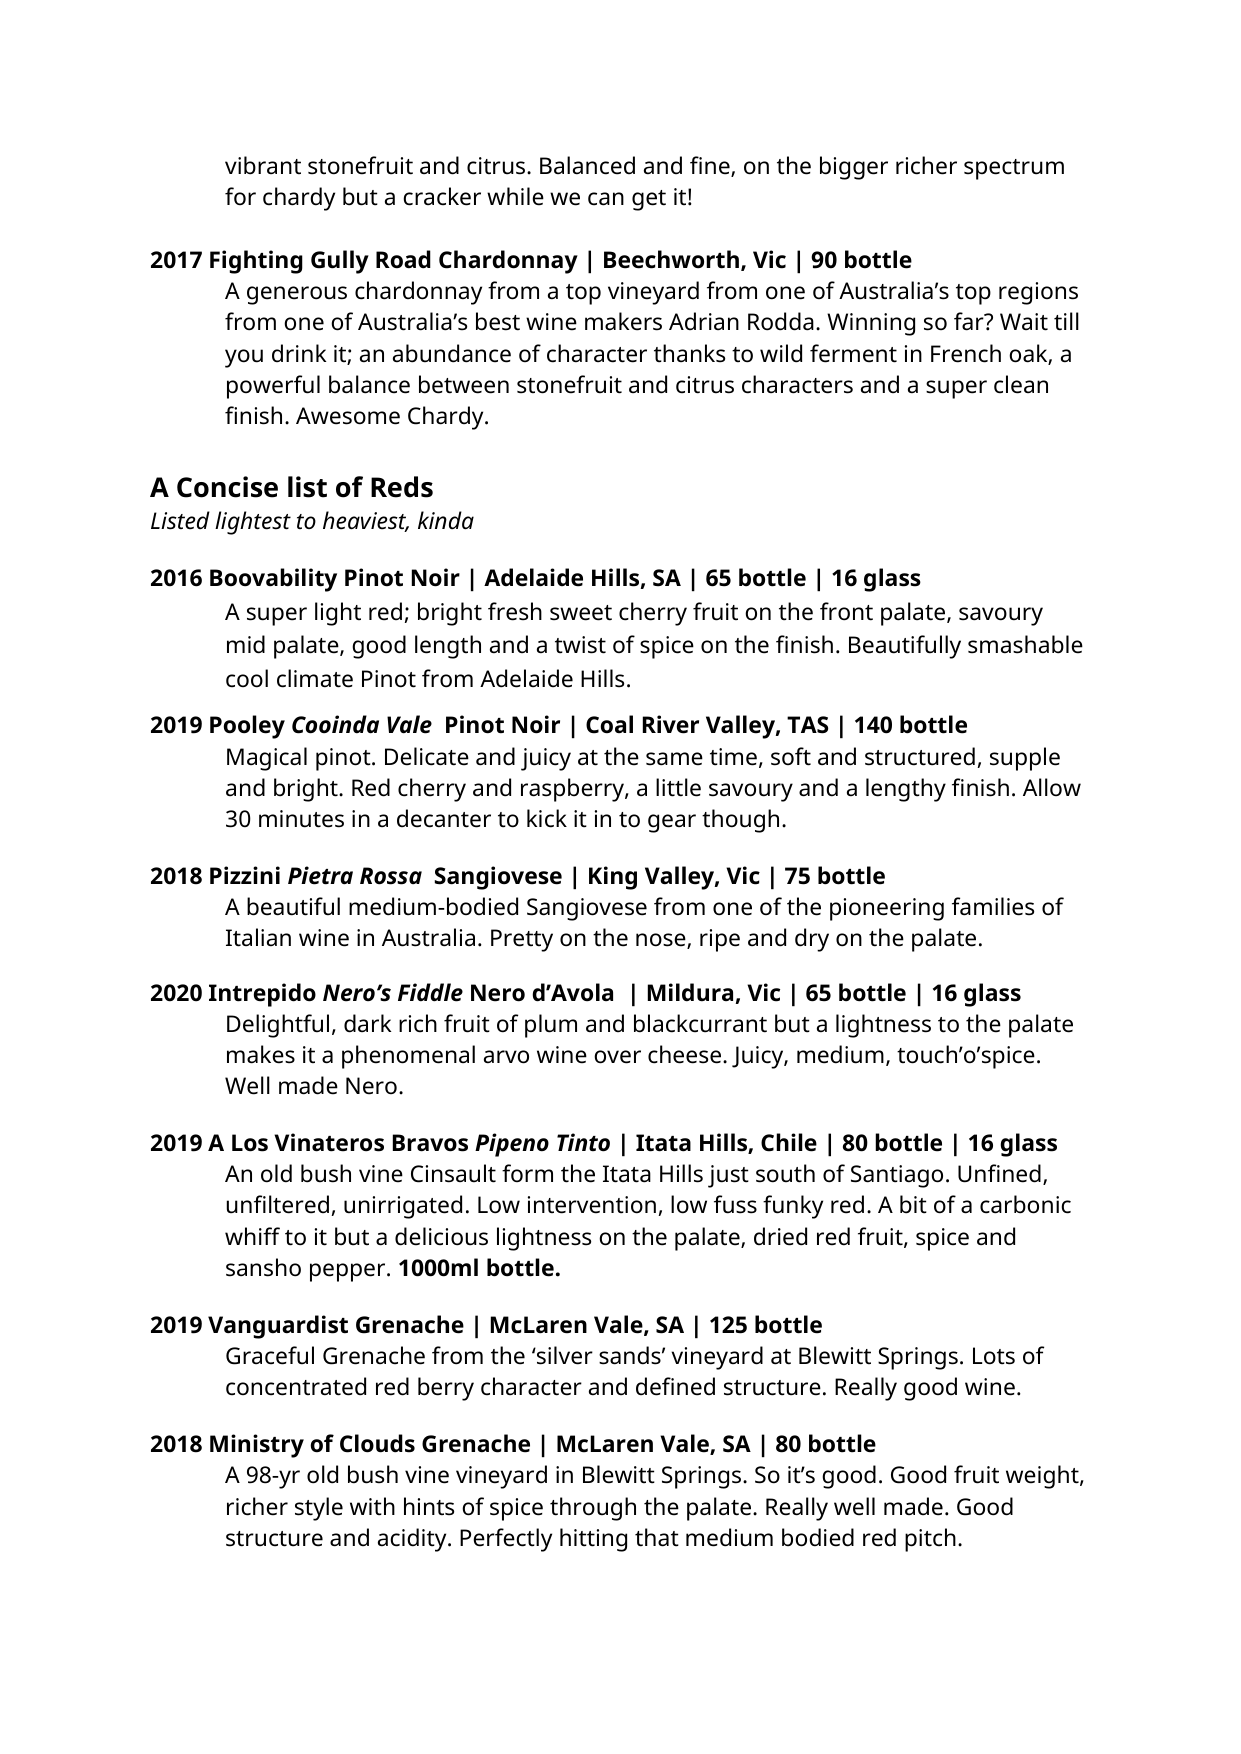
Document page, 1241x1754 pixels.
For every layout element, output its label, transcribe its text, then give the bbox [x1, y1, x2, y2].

text 2019 Pooley Cooinda Vale Pinot Noir | Coal River Valley, TAS | 140 bottle [150, 709, 1090, 741]
text 2019 Vanguardist Grenache | McLaren Vale, SA | 125 bottle [150, 1309, 1090, 1340]
text A super light red; bright fresh sweet cherry fruit on the front palate, savoury mid palate, good length and a twist of spice on the finish. Beautifully smashable cool climate Pinot from Adelaide Hills. [225, 596, 1090, 694]
text Graceful Grenache from the ‘silver sands’ vineyard at Blewitt Springs. Lots of concentrated red berry character and defined structure. Really good wine. [225, 1340, 1090, 1402]
text A Concise list of Reds [150, 468, 1090, 505]
text 2018 Ministry of Clouds Grenache | McLaren Vale, SA | 80 bottle [150, 1428, 1090, 1459]
text 2017 Fighting Gully Road Chardonnay | Beechworth, Vic | 90 bottle [150, 244, 1090, 275]
text 2020 Intrepido Nero’s Fiddle Nero d’Avola | Mildura, Vic | 65 bottle | 16 glass [150, 976, 1090, 1008]
text A generous chardonnay from a top vineyard from one of Australia’s top regions from one of Australia’s best wine makers Adrian Rodda. Winning so far? Wait till you drink it; an abundance of character thanks to wild ferment in French oak, a powerful balance between stonefruit and citrus characters and a super clean finish. Awesome Chardy. [225, 275, 1090, 431]
text An old bush vine Cinsault form the Itata Hills just south of Santiago. Unfined, unfiltered, unirrigated. Low intervention, low fuss funky red. A bit of a carbonic whiff to it but a delicious lightness on the palate, dried red fruit, spice and sansho pepper. 1000ml bottle. [225, 1158, 1090, 1283]
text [225, 150, 1090, 212]
text 2016 Boovability Pinot Noir | Adelaide Hills, SA | 65 bottle | 16 glass [150, 562, 1090, 593]
text Delightful, dark rich fruit of plum and blackcurrant but a lightness to the palate makes it a phenomenal arvo wine over cheese. Juicy, medium, touch’o’spice. Well made Nero. [225, 1008, 1090, 1101]
text 2019 A Los Vinateros Bravos Pipeno Tinto | Itata Hills, Chile | 80 bottle | 16 glass [150, 1127, 1090, 1158]
text Magical pinot. Delicate and juicy at the same time, soft and structured, supple and bright. Red cherry and raspberry, a little savoury and a lengthy finish. Allow 30 minutes in a decanter to kick it in to gear though. [225, 741, 1090, 834]
text 2018 Pizzini Pietra Rossa Sangiovese | King Valley, Vic | 75 bottle [150, 860, 1090, 891]
text A 98-yr old bush vine vineyard in Blewitt Springs. So it’s good. Good fruit weight, richer style with hints of spice through the palate. Really well made. Good structure and acidity. Perfectly hitting that medium bodied red pitch. [225, 1459, 1090, 1553]
text A beautiful medium-bodied Sangiovese from one of the pioneering families of Italian wine in Australia. Pretty on the nose, ripe and dry on the palate. [225, 891, 1090, 953]
text Listed lightest to heaviest, kinda [150, 505, 1090, 536]
